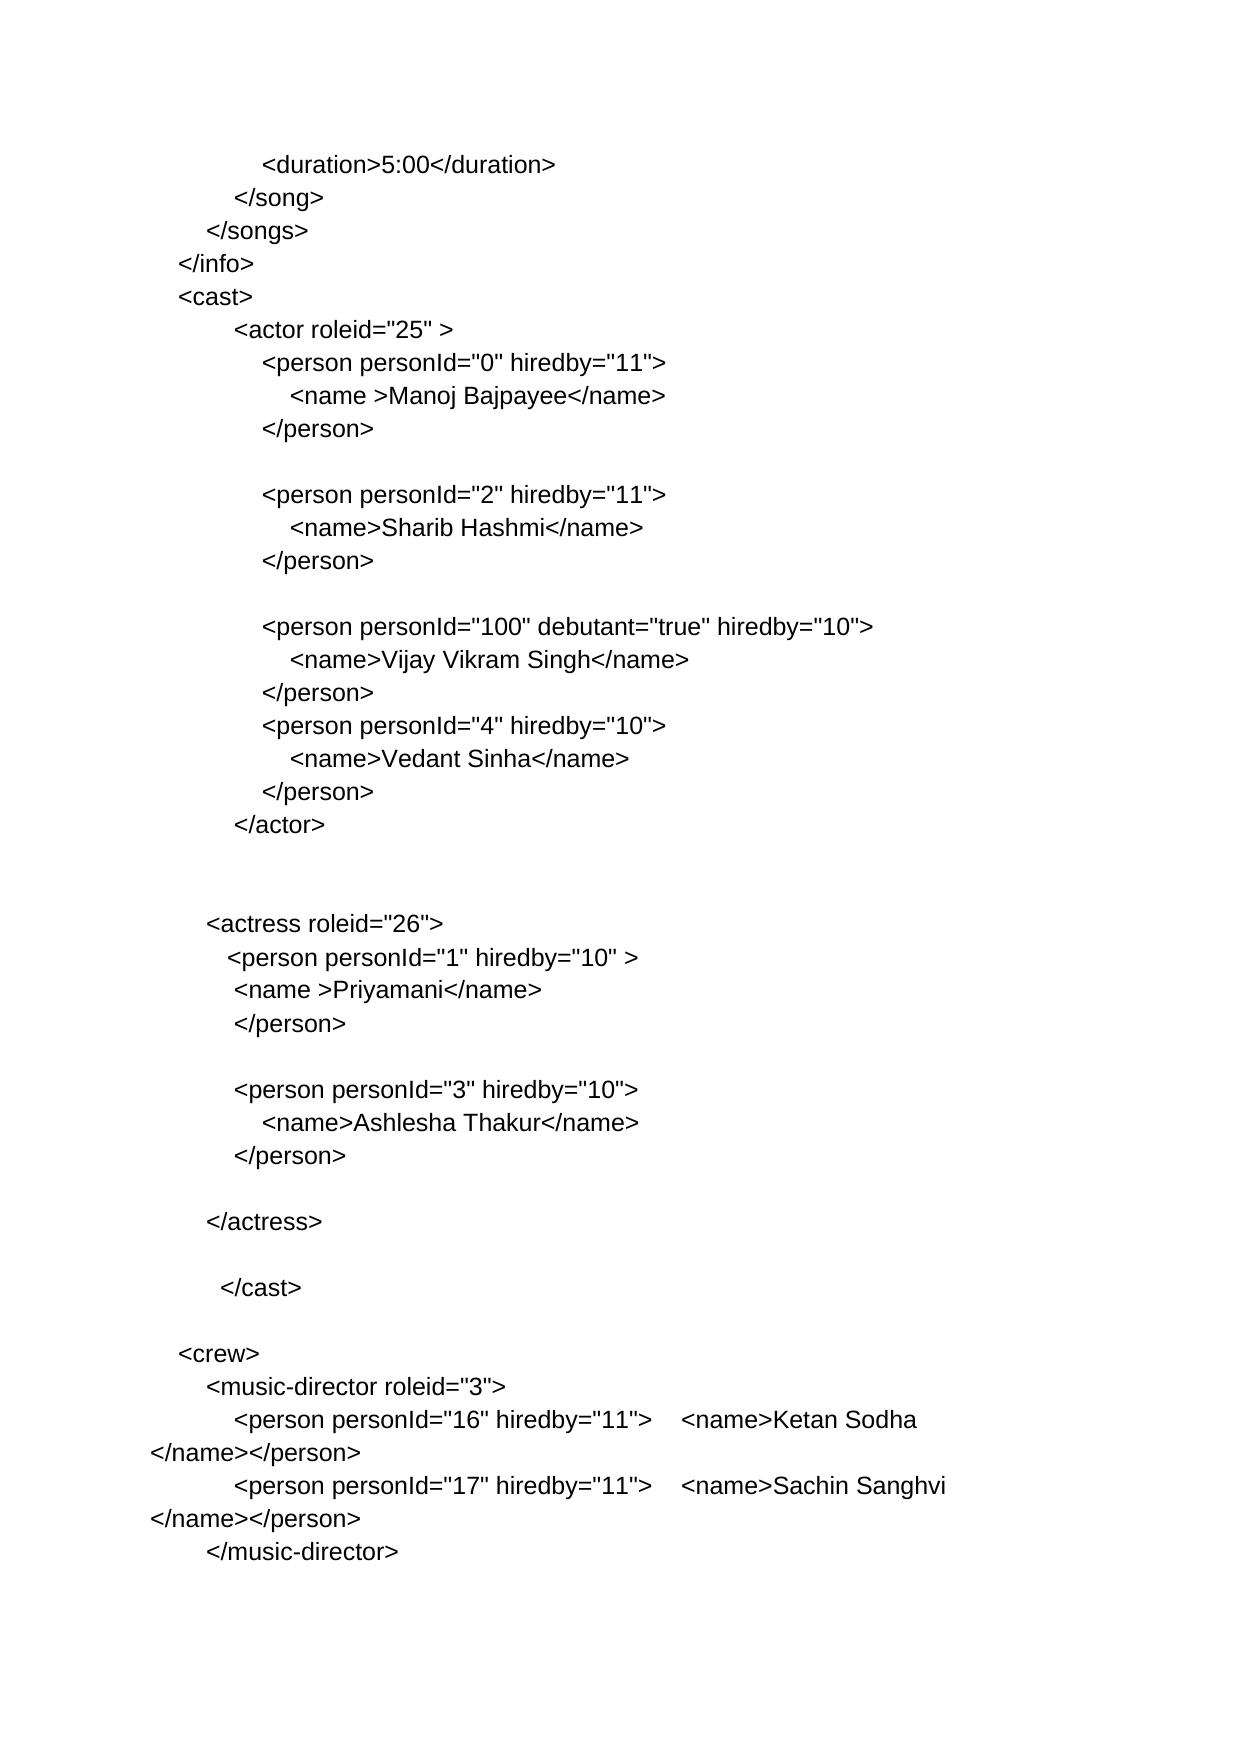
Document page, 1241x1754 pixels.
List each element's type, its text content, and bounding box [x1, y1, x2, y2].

text <person personId="4" hiredby="10"> [150, 711, 1090, 740]
text </info> [150, 249, 1090, 278]
text <name>Ashlesha Thakur</name> [150, 1108, 1090, 1136]
text <name>Vijay Vikram Singh</name> [150, 645, 1090, 674]
text </person> [150, 678, 1090, 707]
text </person> [150, 1008, 1090, 1037]
text <person personId="17" hiredby="11"> <name>Sachin Sanghvi </name></person> [150, 1471, 1090, 1533]
text <person personId="1" hiredby="10" > [150, 942, 1090, 971]
text <actress roleid="26"> [150, 909, 1090, 938]
text <crew> [150, 1339, 1090, 1367]
text <name>Sharib Hashmi</name> [150, 513, 1090, 542]
text </actor> [150, 810, 1090, 839]
text <cast> [150, 282, 1090, 311]
text <name >Priyamani</name> [150, 976, 1090, 1004]
text <name >Manoj Bajpayee</name> [150, 381, 1090, 410]
text <name>Vedant Sinha</name> [150, 744, 1090, 773]
text <person personId="100" debutant="true" hiredby="10"> [150, 612, 1090, 641]
text <duration>5:00</duration> [150, 150, 1090, 179]
text <person personId="0" hiredby="11"> [150, 348, 1090, 377]
text </songs> [150, 216, 1090, 245]
text </cast> [150, 1273, 1090, 1301]
text </music-director> [150, 1537, 1090, 1566]
text </actress> [150, 1207, 1090, 1235]
text </person> [150, 414, 1090, 443]
text </person> [150, 777, 1090, 806]
text </person> [150, 546, 1090, 575]
text <actor roleid="25" > [150, 315, 1090, 344]
text <person personId="16" hiredby="11"> <name>Ketan Sodha </name></person> [150, 1405, 1090, 1467]
text <music-director roleid="3"> [150, 1372, 1090, 1401]
text </song> [150, 183, 1090, 212]
text </person> [150, 1141, 1090, 1169]
text <person personId="2" hiredby="11"> [150, 480, 1090, 509]
text <person personId="3" hiredby="10"> [150, 1074, 1090, 1103]
